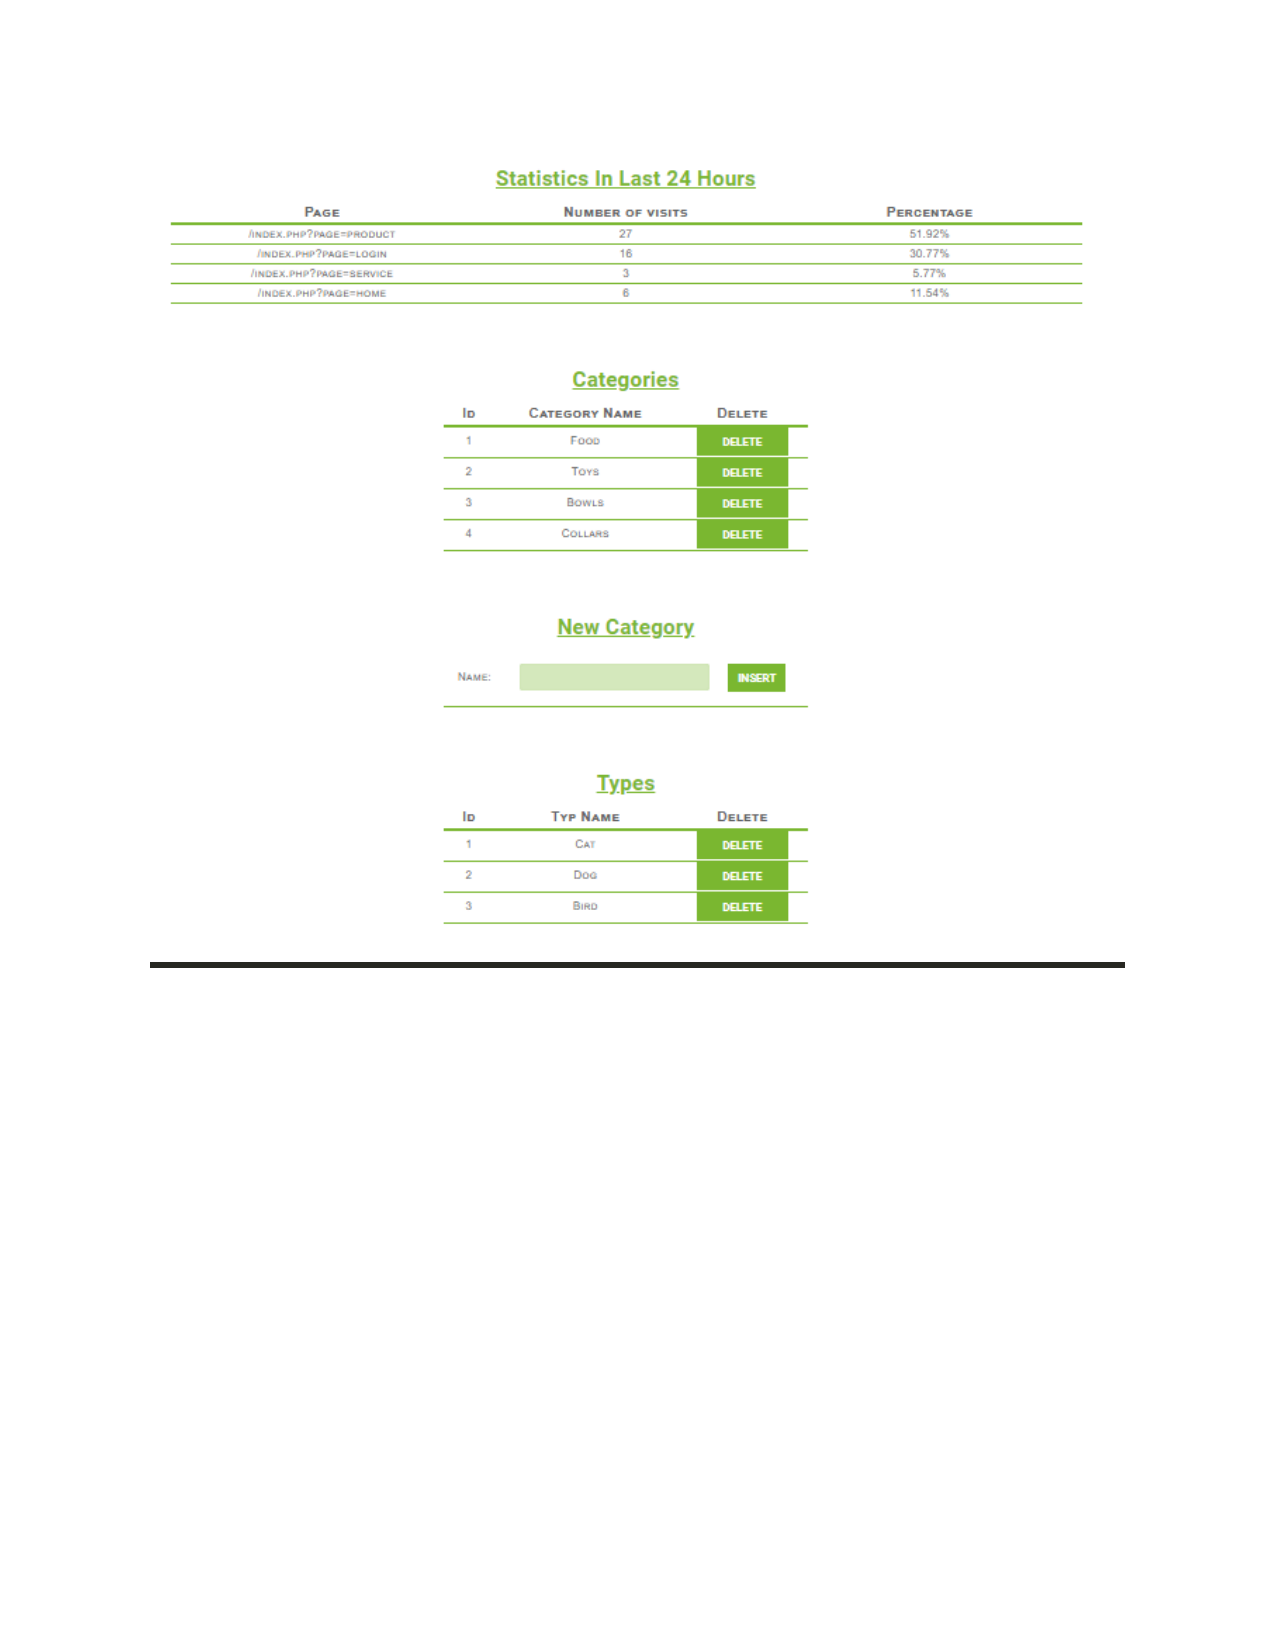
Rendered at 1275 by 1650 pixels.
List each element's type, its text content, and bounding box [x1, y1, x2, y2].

picture [150, 148, 1125, 962]
